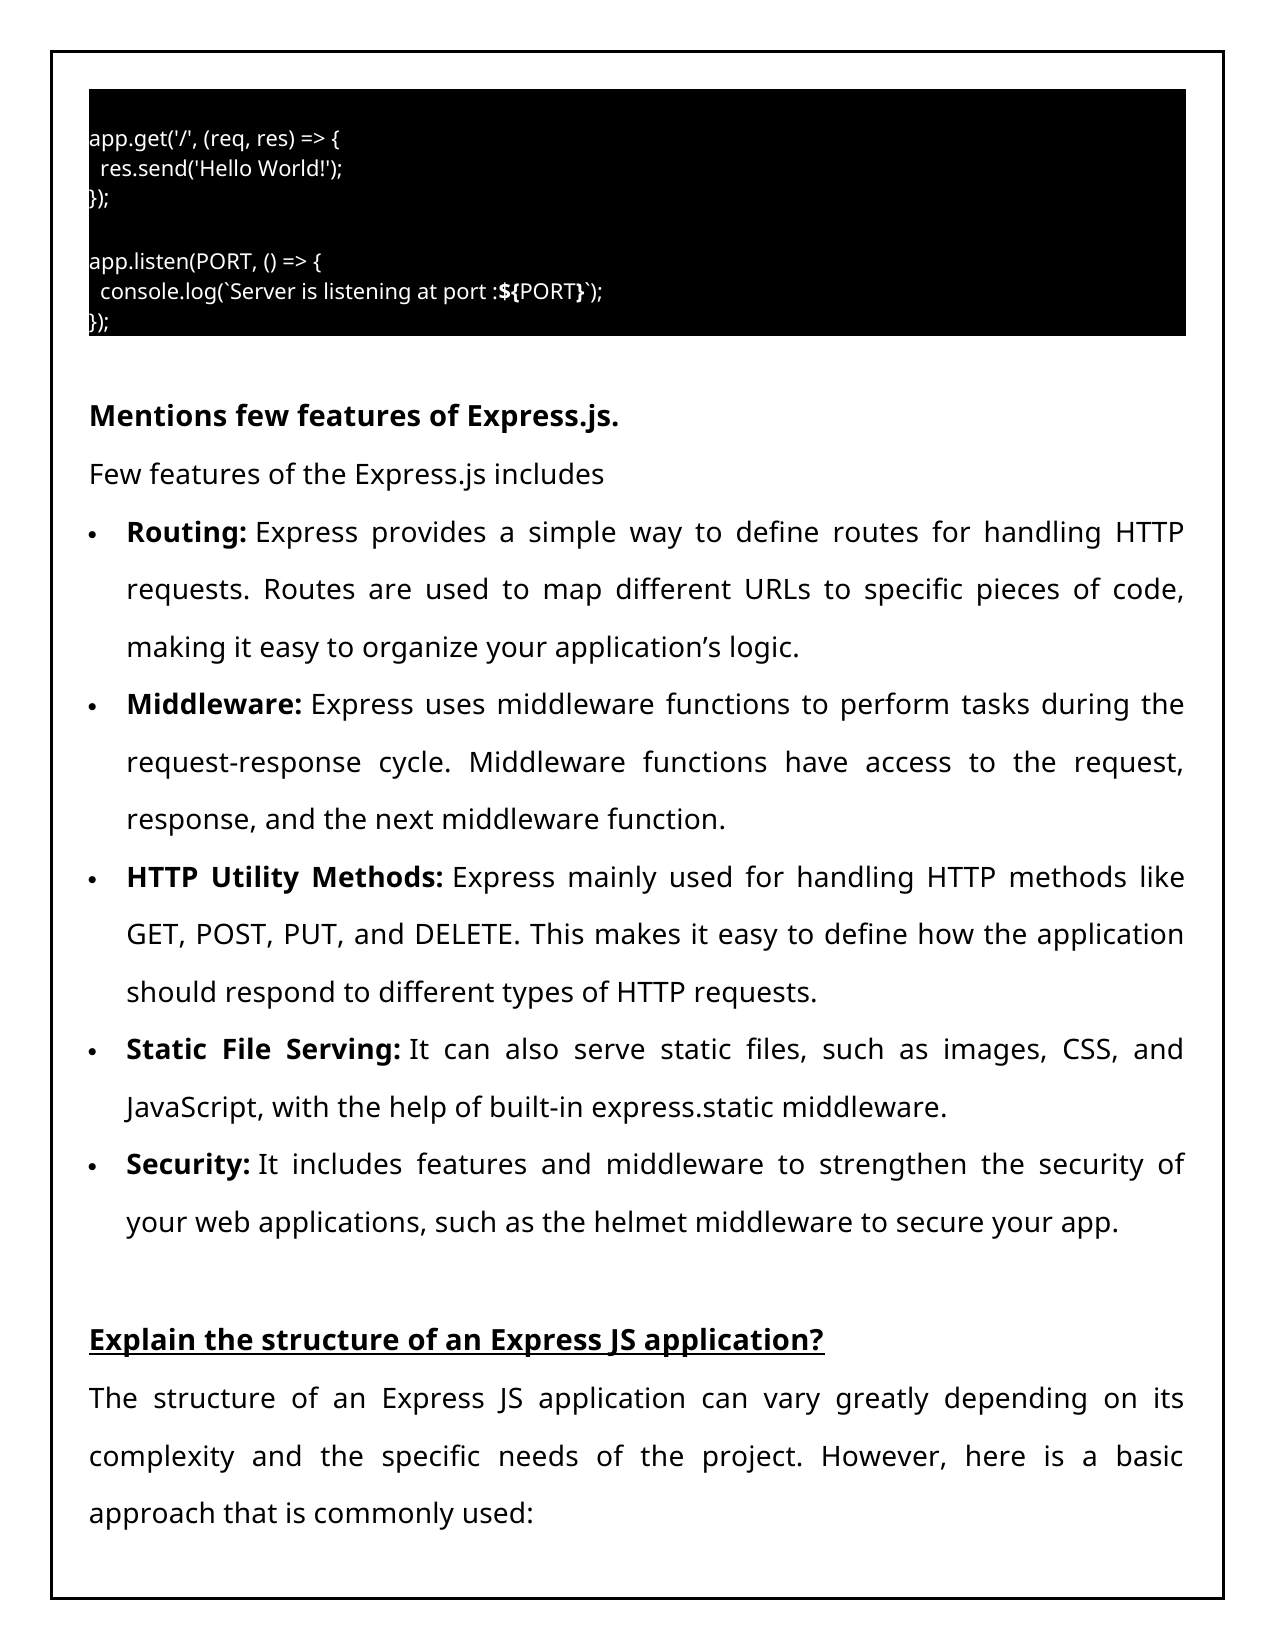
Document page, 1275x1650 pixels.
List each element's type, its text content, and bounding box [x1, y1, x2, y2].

list Routing: Express provides a simple way to define routes for handling HTTP requests. Routes are used to map different URLs to specific pieces of code, making it easy to organize your application’s logic. [89, 512, 1186, 665]
text The structure of an Express JS application can vary greatly depending on its complexity and the specific needs of the project. However, here is a basic approach that is commonly used: [89, 1378, 1186, 1532]
text Few features of the Express.js includes [89, 454, 1186, 493]
text app.listen(PORT, () => { [89, 246, 1186, 276]
text app.get('/', (req, res) => { [89, 123, 1186, 152]
list HTTP Utility Methods: Express mainly used for handling HTTP methods like GET, POST, PUT, and DELETE. This makes it easy to define how the application should respond to different types of HTTP requests. [89, 857, 1186, 1010]
list Middleware: Express uses middleware functions to perform tasks during the request-response cycle. Middleware functions have access to the request, response, and the next middleware function. [89, 684, 1186, 838]
text console.log(`Server is listening at port :${PORT}`); [89, 276, 1186, 306]
text Mentions few features of Express.js. [89, 395, 1186, 435]
text }); [89, 306, 1186, 336]
text Explain the structure of an Express JS application? [89, 1319, 1186, 1359]
text }); [89, 182, 1186, 212]
list Security: It includes features and middleware to strengthen the security of your web applications, such as the helmet middleware to secure your app. [89, 1144, 1186, 1240]
text res.send('Hello World!'); [89, 152, 1186, 182]
list Static File Serving: It can also serve static files, such as images, CSS, and JavaScript, with the help of built-in express.static middleware. [89, 1029, 1186, 1125]
